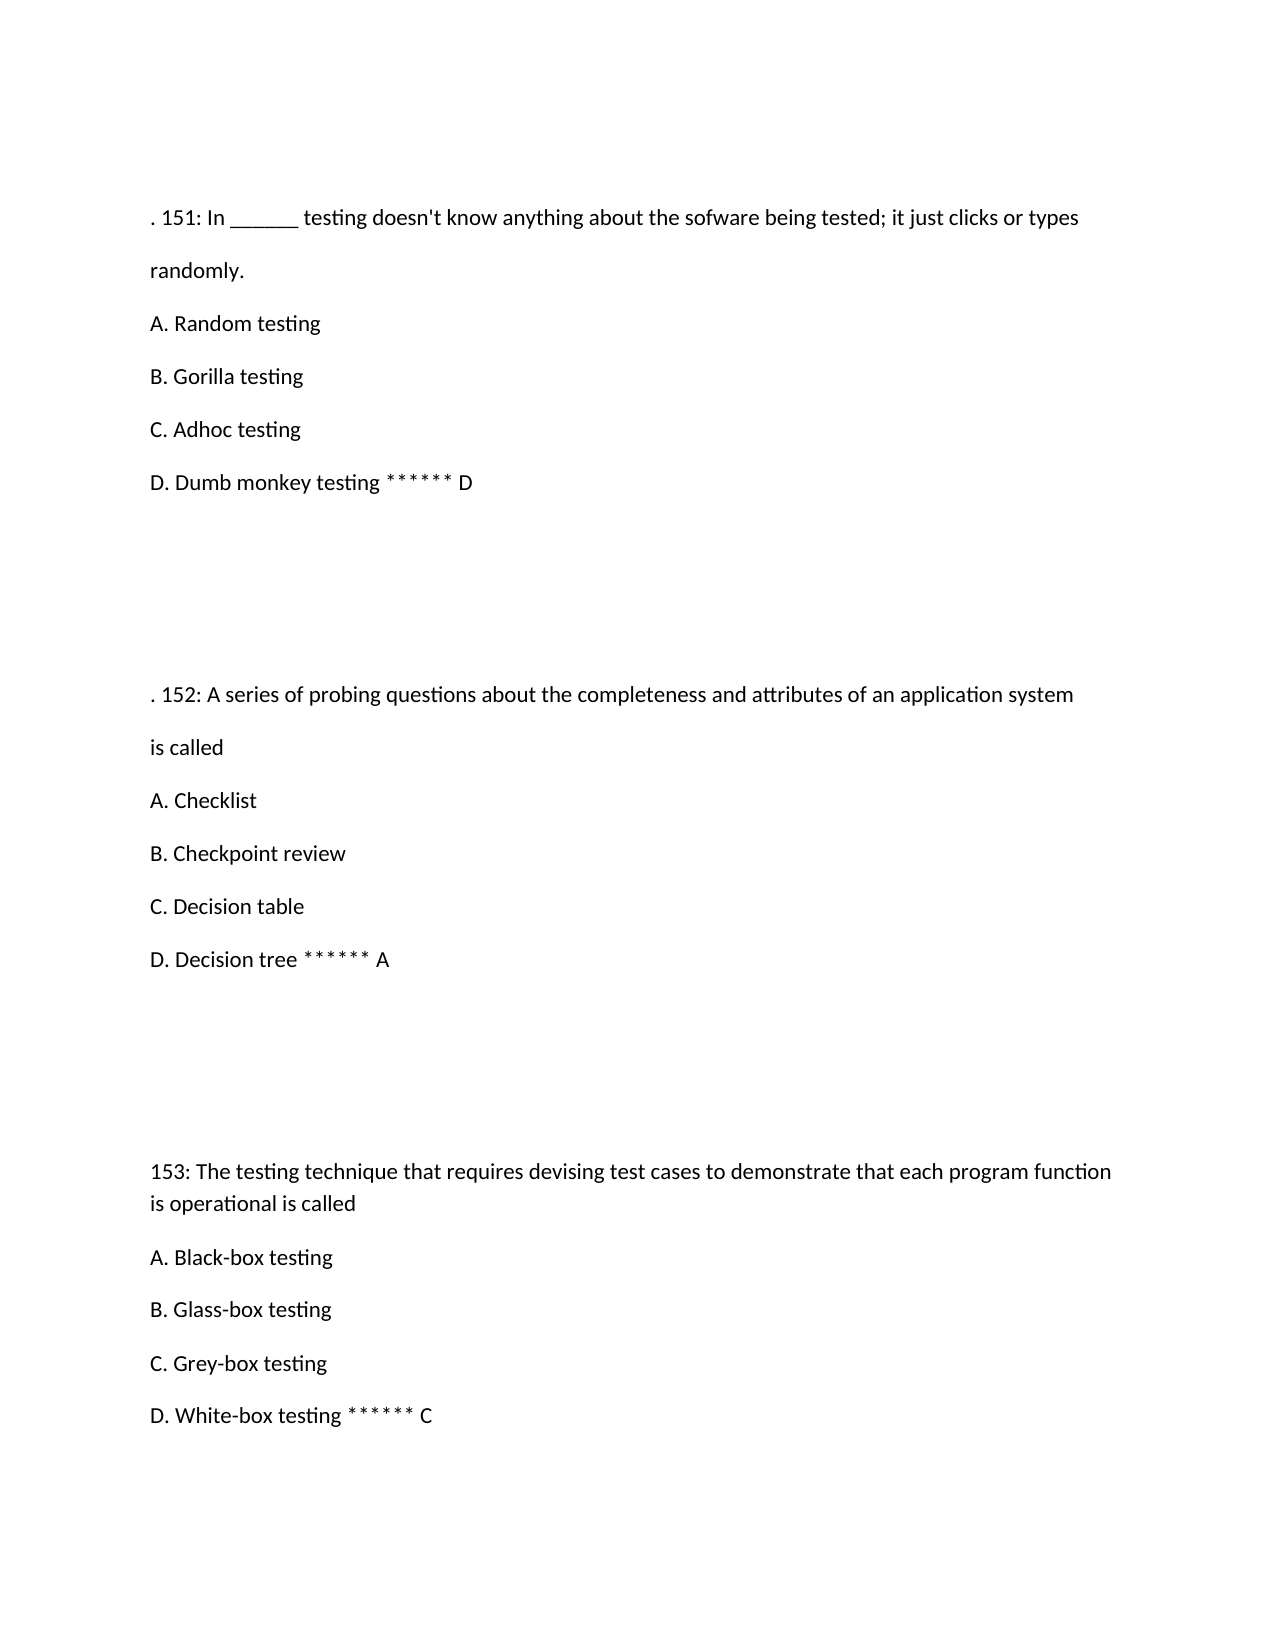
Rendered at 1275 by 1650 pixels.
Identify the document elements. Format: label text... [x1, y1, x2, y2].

text is called [150, 733, 1125, 761]
text A. Random testing [150, 309, 1125, 337]
text C. Grey-box testing [150, 1349, 1125, 1377]
text B. Checkpoint review [150, 839, 1125, 867]
text D. Dumb monkey testing ****** D [150, 468, 1125, 496]
text B. Glass-box testing [150, 1296, 1125, 1324]
text randomly. [150, 256, 1125, 284]
text B. Gorilla testing [150, 362, 1125, 390]
text D. Decision tree ****** A [150, 945, 1125, 973]
text . 151: In ______ testing doesn't know anything about the sofware being tested; it just clicks or types [150, 203, 1125, 231]
text C. Decision table [150, 892, 1125, 920]
text C. Adhoc testing [150, 415, 1125, 443]
text A. Checklist [150, 786, 1125, 814]
text A. Black-box testing [150, 1243, 1125, 1271]
text D. White-box testing ****** C [150, 1402, 1125, 1430]
text . 152: A series of probing questions about the completeness and attributes of an application system [150, 680, 1125, 708]
text 153: The testing technique that requires devising test cases to demonstrate that each program function is operational is called [150, 1157, 1125, 1218]
